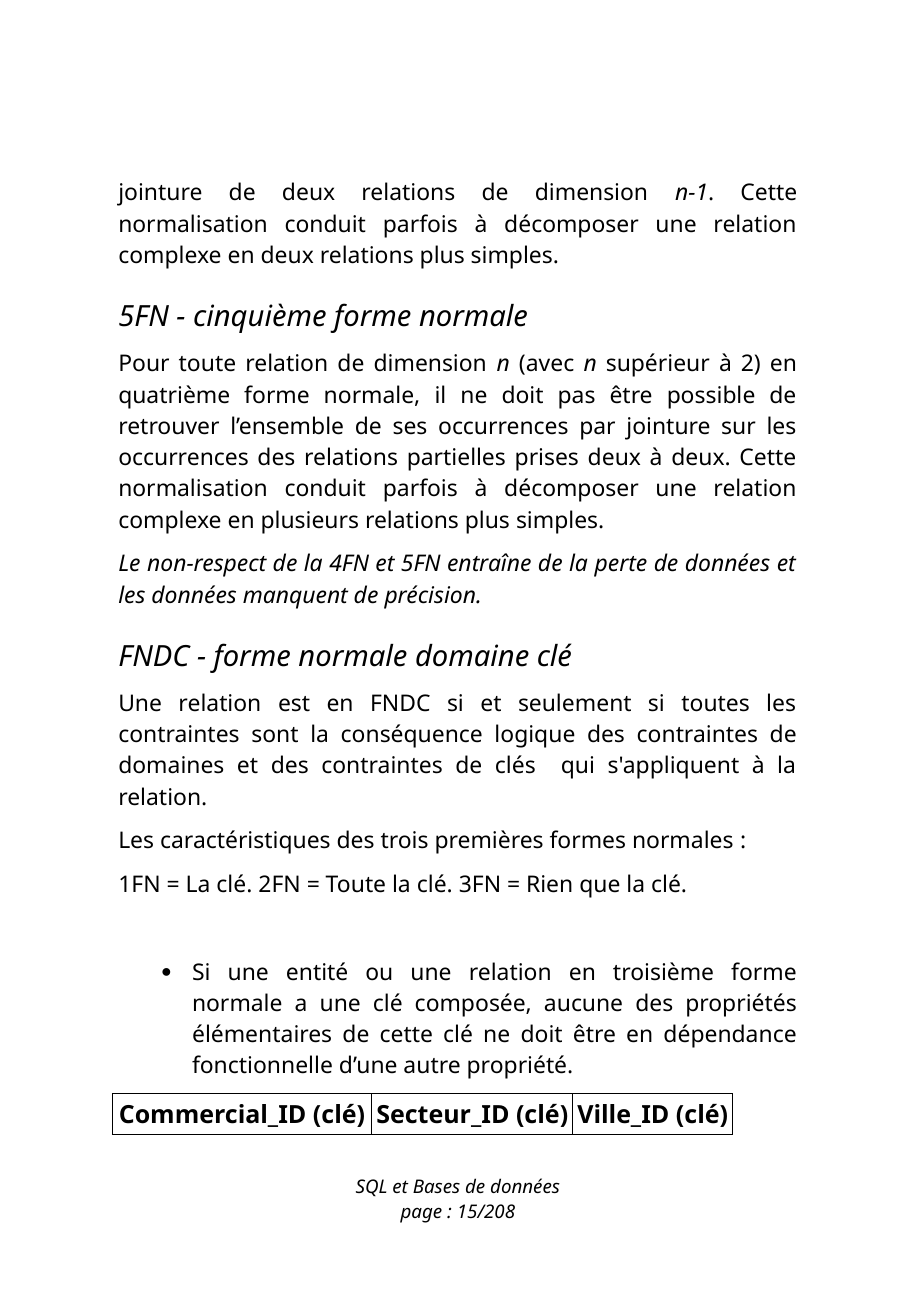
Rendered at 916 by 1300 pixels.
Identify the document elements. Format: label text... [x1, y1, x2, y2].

subtitle FNDC - forme normale domaine clé [118, 635, 797, 674]
list Si une entité ou une relation en troisième forme normale a une clé composée, aucune des propriétés élémentaires de cette clé ne doit être en dépendance fonctionnelle d’une autre propriété. [162, 956, 797, 1081]
text Les caractéristiques des trois premières formes normales : [118, 824, 797, 856]
text Pour toute relation de dimension n (avec n supérieur à 2) en quatrième forme normale, il ne doit pas être possible de retrouver l’ensemble de ses occurrences par jointure sur les occurrences des relations partielles prises deux à deux. Cette normalisation conduit parfois à décomposer une relation complexe en plusieurs relations plus simples. [118, 347, 797, 535]
text Le non-respect de la 4FN et 5FN entraîne de la perte de données et les données manquent de précision. [118, 547, 797, 610]
text Une relation est en FNDC si et seulement si toutes les contraintes sont la conséquence logique des contraintes de domaines et des contraintes de clés qui s'appliquent à la relation. [118, 687, 797, 812]
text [118, 176, 797, 270]
text 1FN = La clé. 2FN = Toute la clé. 3FN = Rien que la clé. [118, 868, 797, 899]
subtitle 5FN - cinquième forme normale [118, 295, 797, 335]
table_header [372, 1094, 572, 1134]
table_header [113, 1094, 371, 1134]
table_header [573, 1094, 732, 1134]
